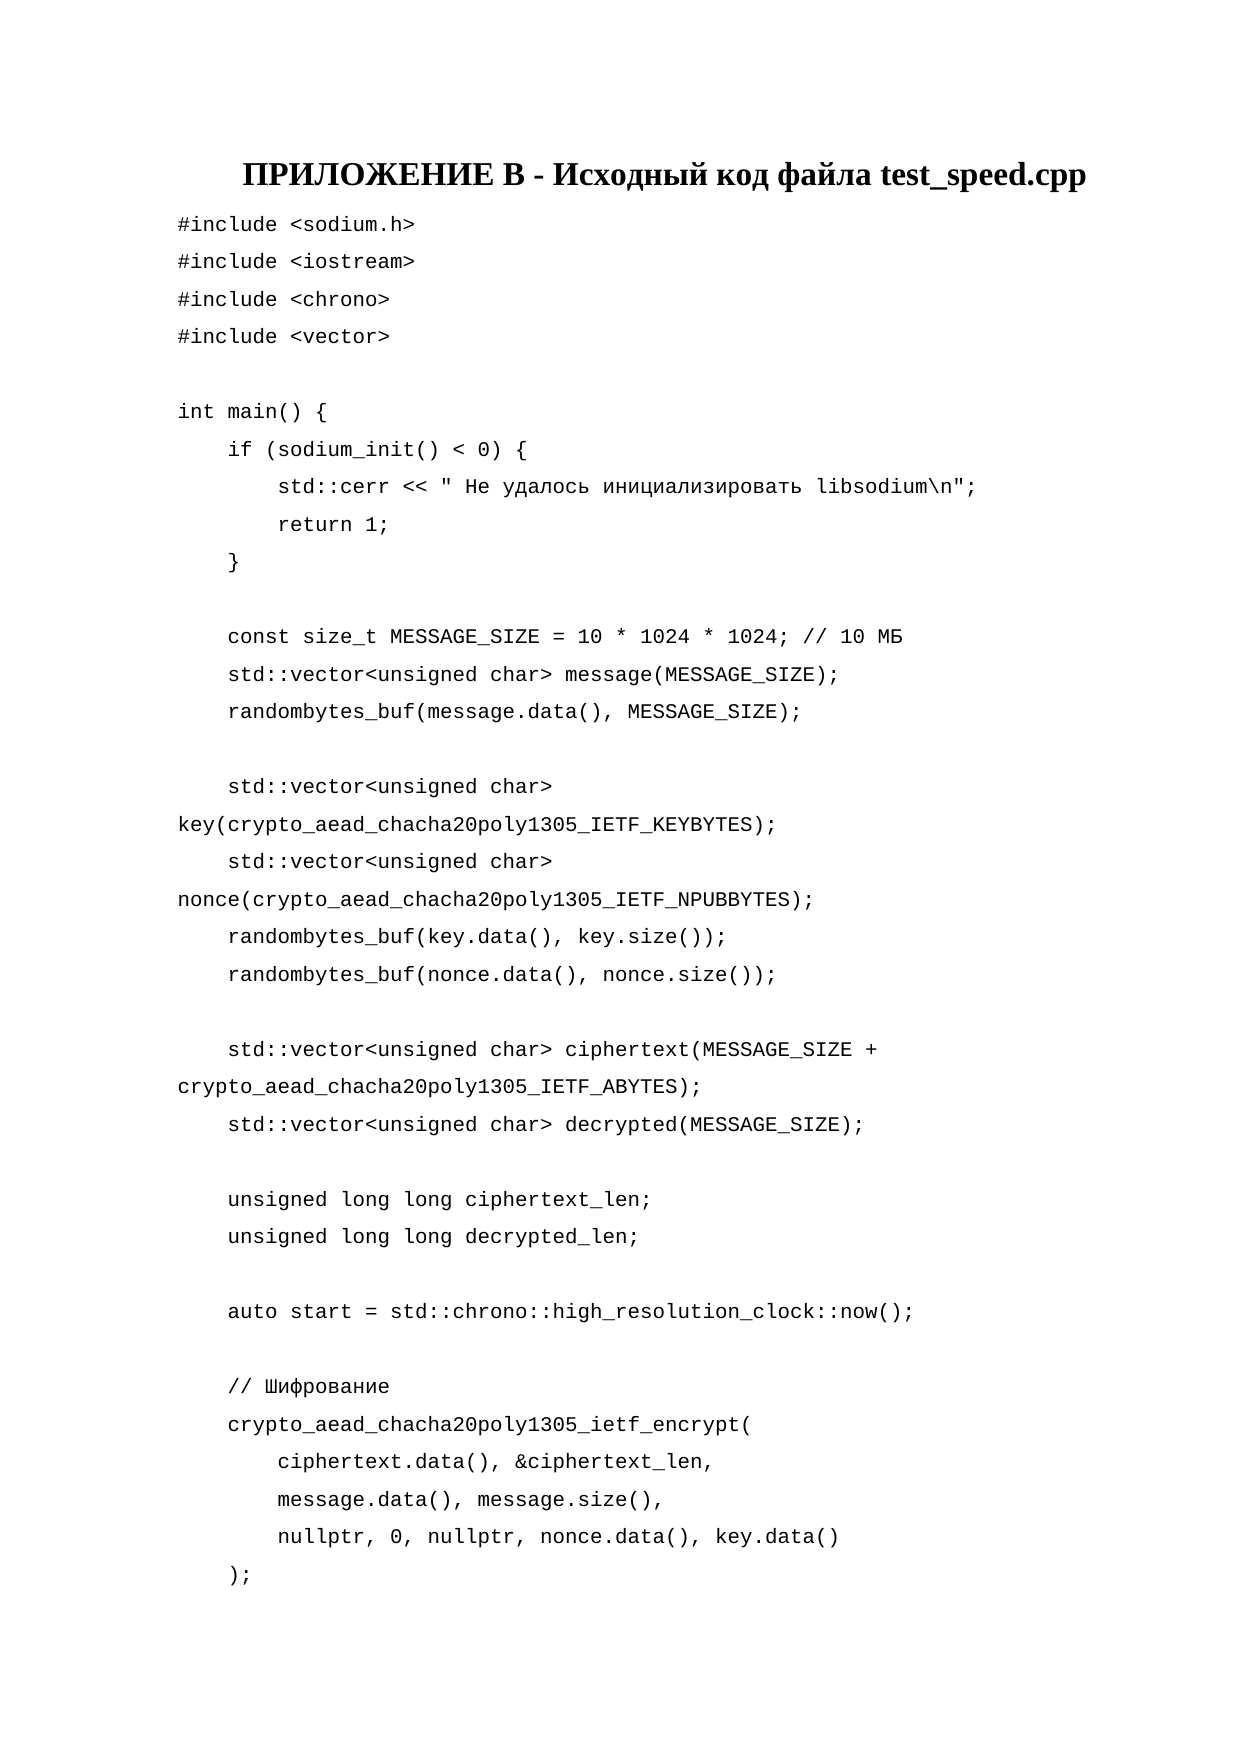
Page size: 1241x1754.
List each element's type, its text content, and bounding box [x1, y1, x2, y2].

text std::vector<unsigned char> key(crypto_aead_chacha20poly1305_IETF_KEYBYTES); [177, 764, 1152, 839]
text unsigned long long decrypted_len; [177, 1214, 1152, 1251]
text message.data(), message.size(), [177, 1476, 1152, 1514]
text } [177, 539, 1152, 576]
text const size_t MESSAGE_SIZE = 10 * 1024 * 1024; // 10 МБ [177, 614, 1152, 651]
text #include <vector> [177, 314, 1152, 351]
text #include <iostream> [177, 239, 1152, 276]
text randombytes_buf(nonce.data(), nonce.size()); [177, 951, 1152, 989]
text ); [177, 1551, 1152, 1589]
text if (sodium_init() < 0) { [177, 426, 1152, 464]
text unsigned long long ciphertext_len; [177, 1176, 1152, 1214]
text #include <sodium.h> [177, 201, 1152, 239]
text return 1; [177, 501, 1152, 539]
text std::vector<unsigned char> nonce(crypto_aead_chacha20poly1305_IETF_NPUBBYTES); [177, 839, 1152, 914]
text std::vector<unsigned char> message(MESSAGE_SIZE); [177, 651, 1152, 689]
text ciphertext.data(), &ciphertext_len, [177, 1439, 1152, 1476]
text int main() { [177, 389, 1152, 426]
text randombytes_buf(key.data(), key.size()); [177, 914, 1152, 951]
text std::vector<unsigned char> ciphertext(MESSAGE_SIZE + crypto_aead_chacha20poly1305_IETF_ABYTES); [177, 1026, 1152, 1101]
text randombytes_buf(message.data(), MESSAGE_SIZE); [177, 689, 1152, 726]
text // Шифрование [177, 1364, 1152, 1401]
subtitle ПРИЛОЖЕНИЕ В - Исходный код файла test_speed.cpp [177, 156, 1152, 193]
text crypto_aead_chacha20poly1305_ietf_encrypt( [177, 1401, 1152, 1439]
text std::cerr << " Не удалось инициализировать libsodium\n"; [177, 464, 1152, 501]
text std::vector<unsigned char> decrypted(MESSAGE_SIZE); [177, 1101, 1152, 1139]
text #include <chrono> [177, 276, 1152, 314]
text auto start = std::chrono::high_resolution_clock::now(); [177, 1289, 1152, 1326]
text nullptr, 0, nullptr, nonce.data(), key.data() [177, 1514, 1152, 1551]
